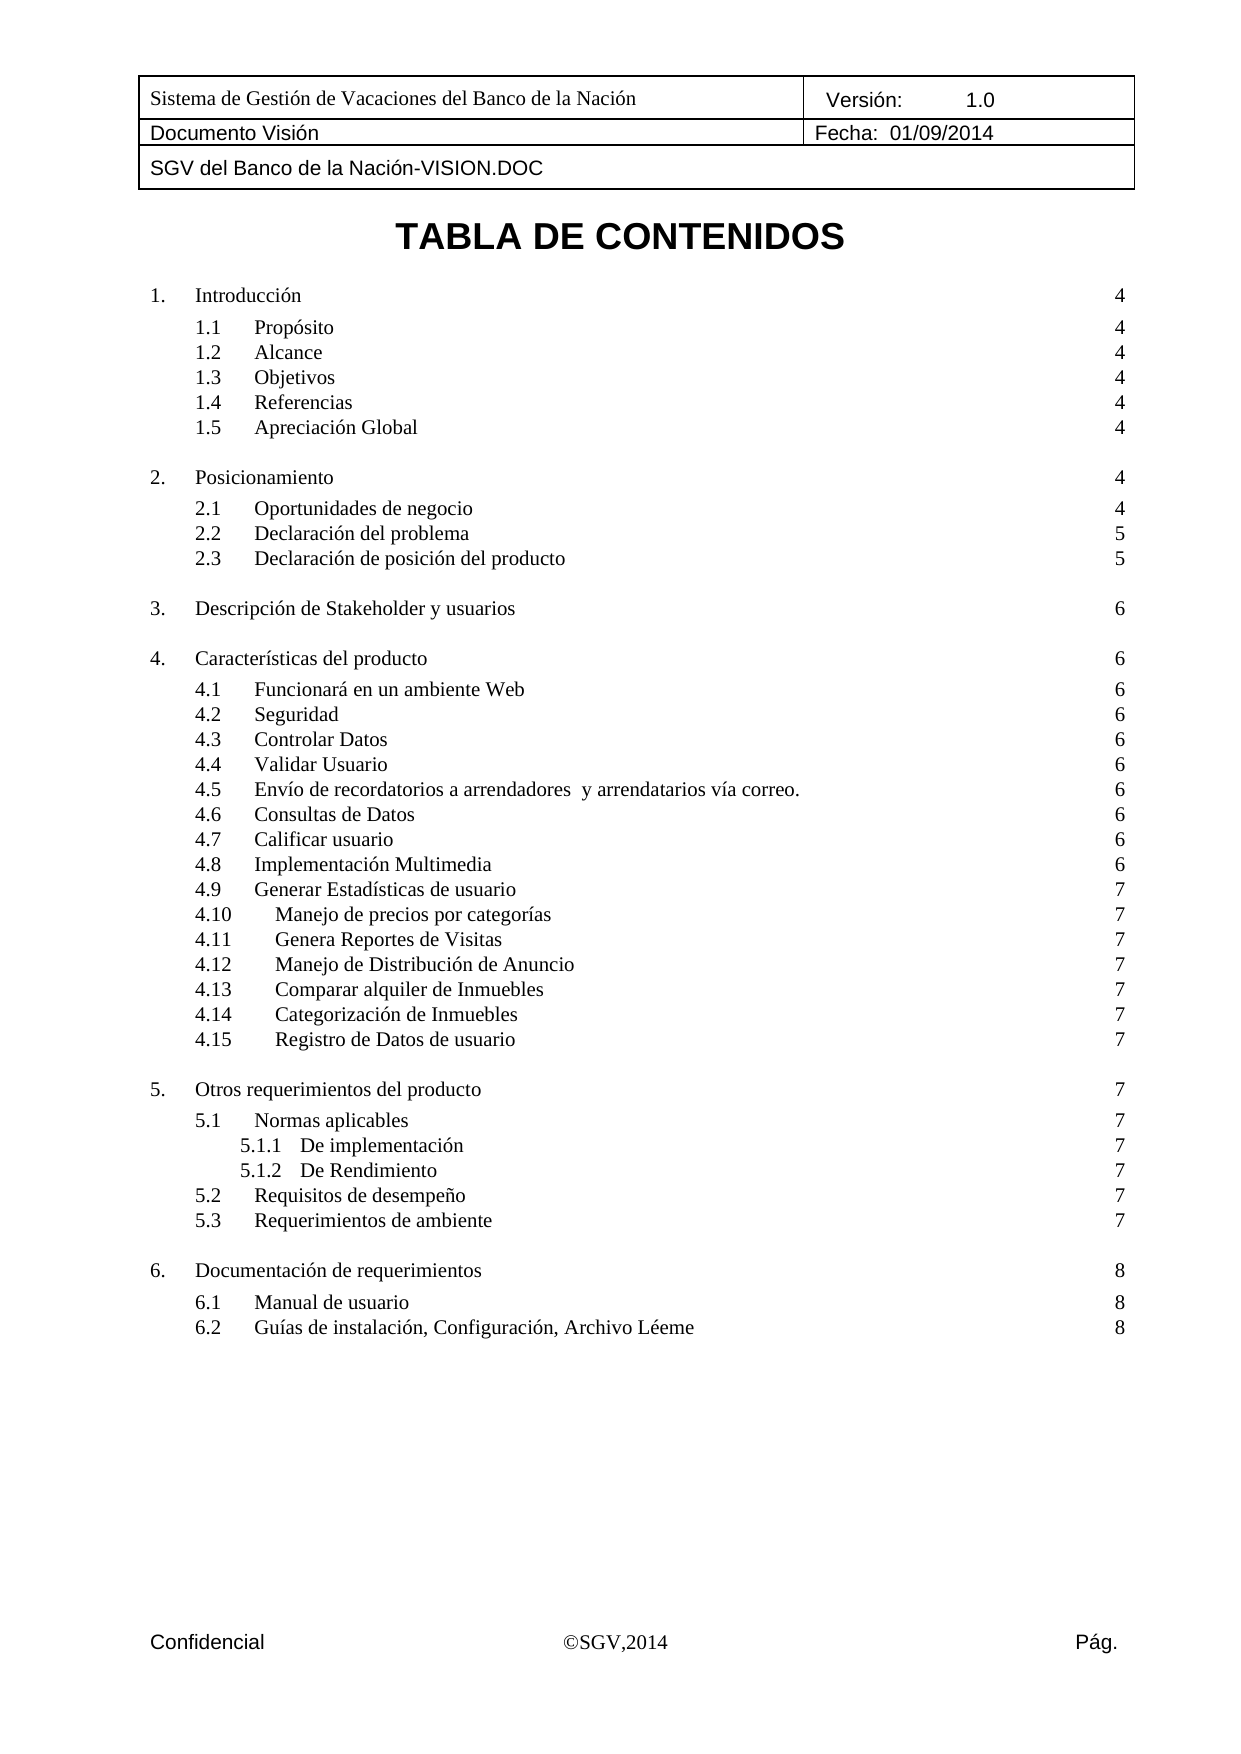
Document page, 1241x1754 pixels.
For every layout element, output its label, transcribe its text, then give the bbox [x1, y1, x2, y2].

text 4.2 Seguridad 6 [195, 701, 1015, 726]
text 2.2 Declaración del problema 5 [195, 520, 1015, 545]
text 5.1.2 De Rendimiento 7 [240, 1157, 1090, 1182]
text 1.4 Referencias 4 [195, 389, 1015, 414]
text 5.3 Requerimientos de ambiente 7 [195, 1207, 1015, 1232]
text 4.6 Consultas de Datos 6 [195, 801, 1015, 826]
text 4.3 Controlar Datos 6 [195, 726, 1015, 751]
text 3. Descripción de Stakeholder y usuarios 6 [150, 595, 1015, 620]
text 4. Características del producto 6 [150, 645, 1015, 670]
text 4.7 Calificar usuario 6 [195, 826, 1015, 851]
text 1. Introducción 4 [150, 282, 1015, 307]
text 1.3 Objetivos 4 [195, 364, 1015, 389]
text 4.8 Implementación Multimedia 6 [195, 851, 1015, 876]
text 5.1.1 De implementación 7 [240, 1132, 1090, 1157]
text 4.1 Funcionará en un ambiente Web 6 [195, 676, 1015, 701]
text 4.12 Manejo de Distribución de Anuncio 7 [195, 951, 1015, 976]
title TABLA DE CONTENIDOS [150, 214, 1090, 257]
text 4.15 Registro de Datos de usuario 7 [195, 1026, 1015, 1051]
text 4.9 Generar Estadísticas de usuario 7 [195, 876, 1015, 901]
text 4.11 Genera Reportes de Visitas 7 [195, 926, 1015, 951]
text 2.3 Declaración de posición del producto 5 [195, 545, 1015, 570]
text 6.2 Guías de instalación, Configuración, Archivo Léeme 8 [195, 1314, 1015, 1339]
text 1.5 Apreciación Global 4 [195, 414, 1015, 439]
text 2. Posicionamiento 4 [150, 464, 1015, 489]
text 5.2 Requisitos de desempeño 7 [195, 1182, 1015, 1207]
text 4.13 Comparar alquiler de Inmuebles 7 [195, 976, 1015, 1001]
text 1.2 Alcance 4 [195, 339, 1015, 364]
text 5.1 Normas aplicables 7 [195, 1107, 1015, 1132]
text 1.1 Propósito 4 [195, 314, 1015, 339]
text 6.1 Manual de usuario 8 [195, 1289, 1015, 1314]
text 2.1 Oportunidades de negocio 4 [195, 495, 1015, 520]
text 4.4 Validar Usuario 6 [195, 751, 1015, 776]
text 4.14 Categorización de Inmuebles 7 [195, 1001, 1015, 1026]
text 4.5 Envío de recordatorios a arrendadores y arrendatarios vía correo. 6 [195, 776, 1015, 801]
text 6. Documentación de requerimientos 8 [150, 1257, 1015, 1282]
text 5. Otros requerimientos del producto 7 [150, 1076, 1015, 1101]
text 4.10 Manejo de precios por categorías 7 [195, 901, 1015, 926]
